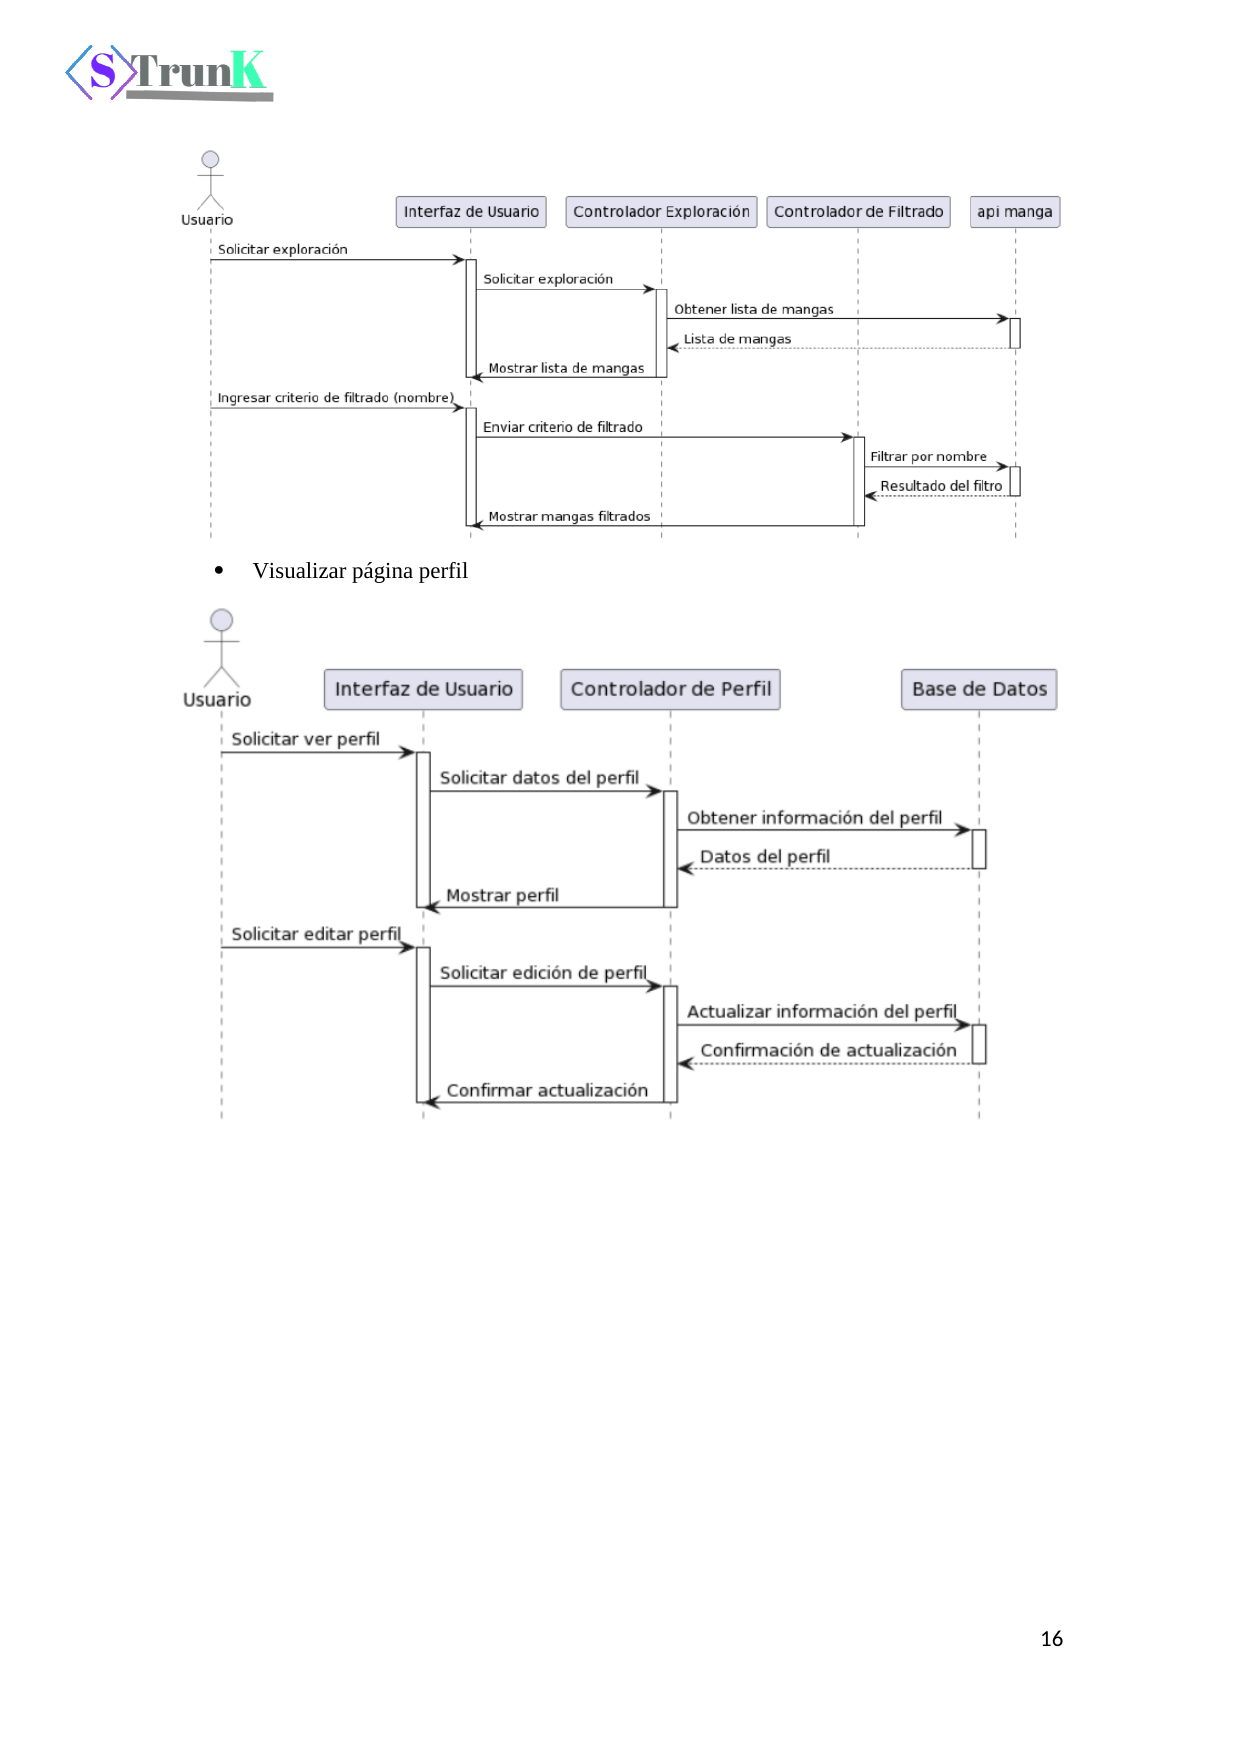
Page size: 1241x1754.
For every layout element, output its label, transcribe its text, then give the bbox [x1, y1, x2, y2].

picture [177, 147, 1063, 539]
picture [177, 601, 1063, 1121]
list Visualizar página perfil [215, 557, 1063, 583]
picture [60, 30, 287, 112]
